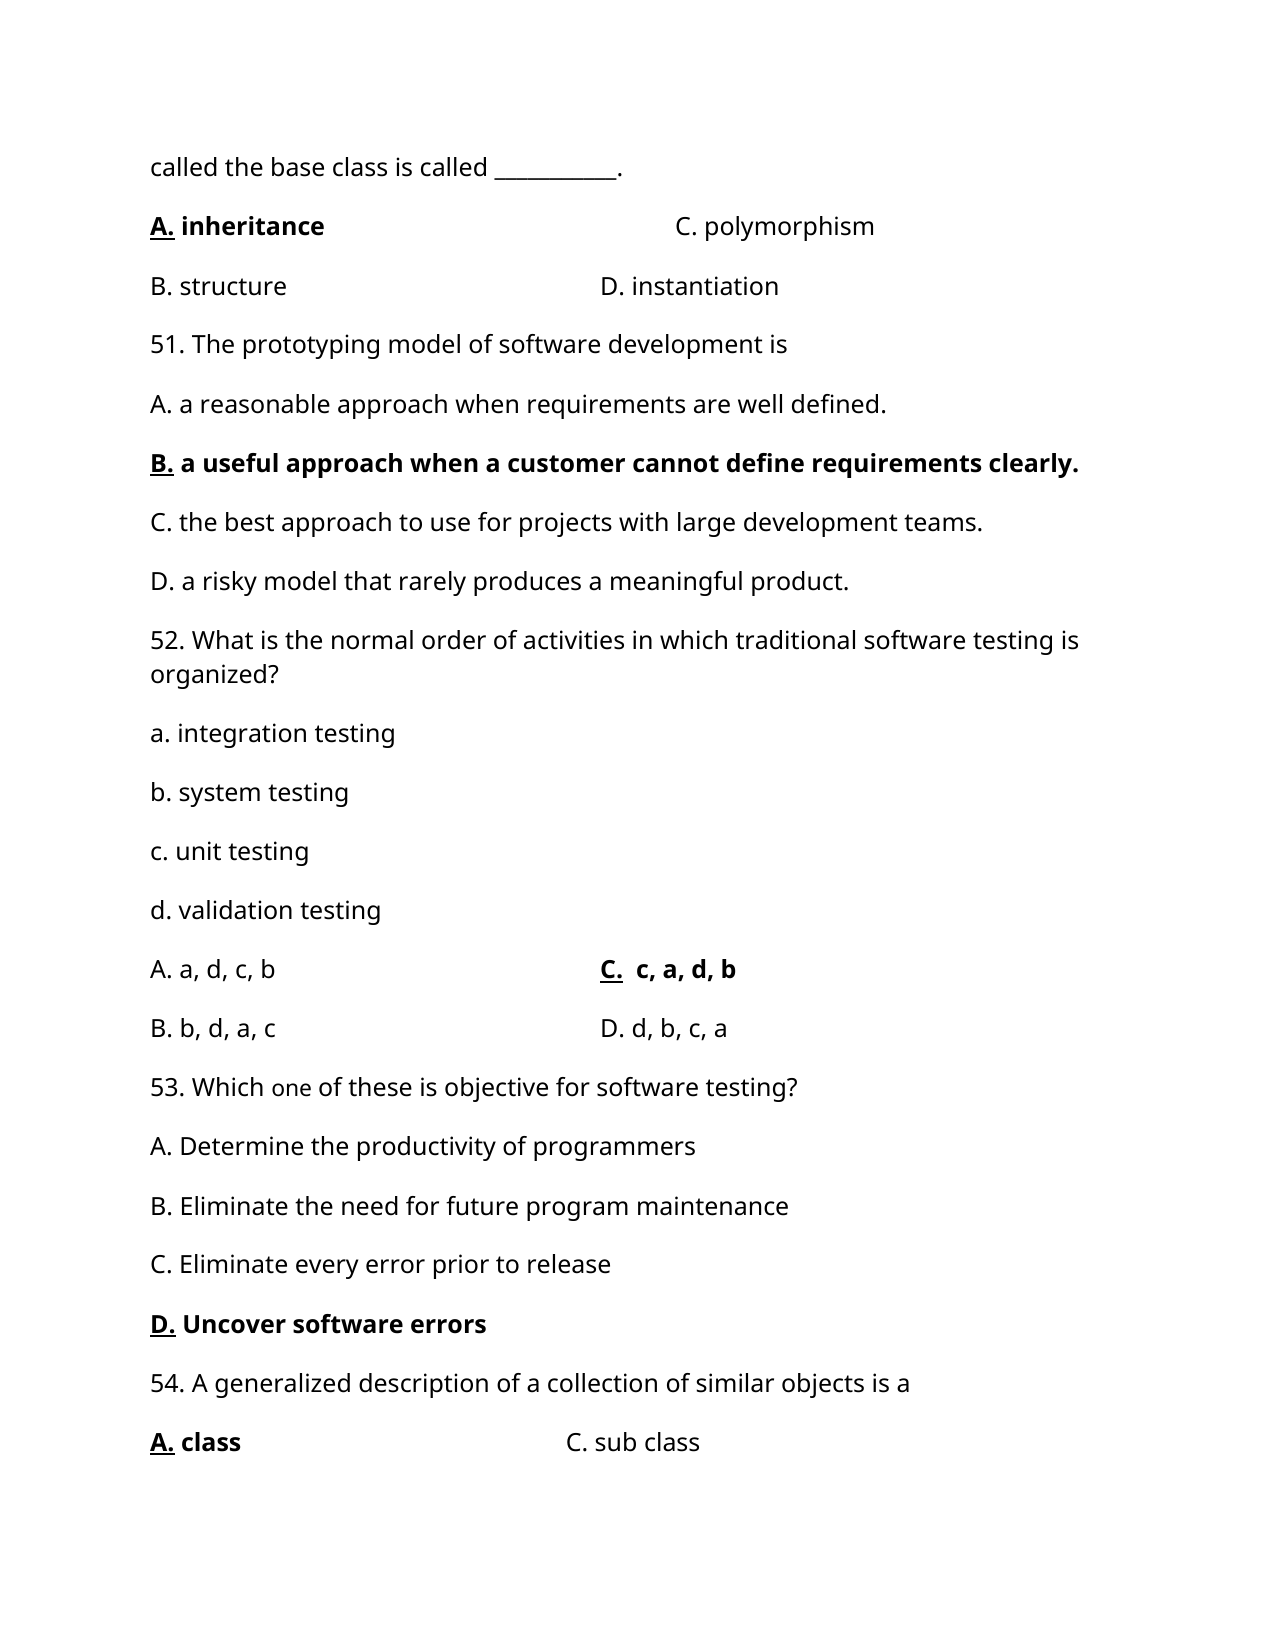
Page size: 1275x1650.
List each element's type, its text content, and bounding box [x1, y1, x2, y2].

text 52. What is the normal order of activities in which traditional software testing is organized? [150, 622, 1191, 691]
text D. Uncover software errors [150, 1306, 1191, 1340]
text A. a reasonable approach when requirements are well defined. [150, 386, 1191, 420]
text 51. The prototyping model of software development is [150, 327, 1191, 361]
text C. Eliminate every error prior to release [150, 1247, 1191, 1281]
text 54. A generalized description of a collection of similar objects is a [150, 1365, 1191, 1399]
text B. Eliminate the need for future program maintenance [150, 1188, 1191, 1222]
text B. b, d, a, c D. d, b, c, a [150, 1011, 1191, 1045]
text called the base class is called ___________. [150, 150, 1191, 184]
text d. validation testing [150, 893, 1191, 927]
text c. unit testing [150, 834, 1191, 868]
text 53. Which one of these is objective for software testing? [150, 1070, 1191, 1104]
text A. a, d, c, b C. c, a, d, b [150, 952, 1191, 986]
text D. a risky model that rarely produces a meaningful product. [150, 563, 1191, 597]
text B. structure D. instantiation [150, 268, 1191, 302]
text A. class C. sub class [150, 1424, 1191, 1458]
text a. integration testing [150, 716, 1191, 750]
text C. the best approach to use for projects with large development teams. [150, 504, 1191, 538]
text B. a useful approach when a customer cannot define requirements clearly. [150, 445, 1191, 479]
text A. inheritance C. polymorphism [150, 209, 1191, 243]
text A. Determine the productivity of programmers [150, 1129, 1191, 1163]
text b. system testing [150, 775, 1191, 809]
